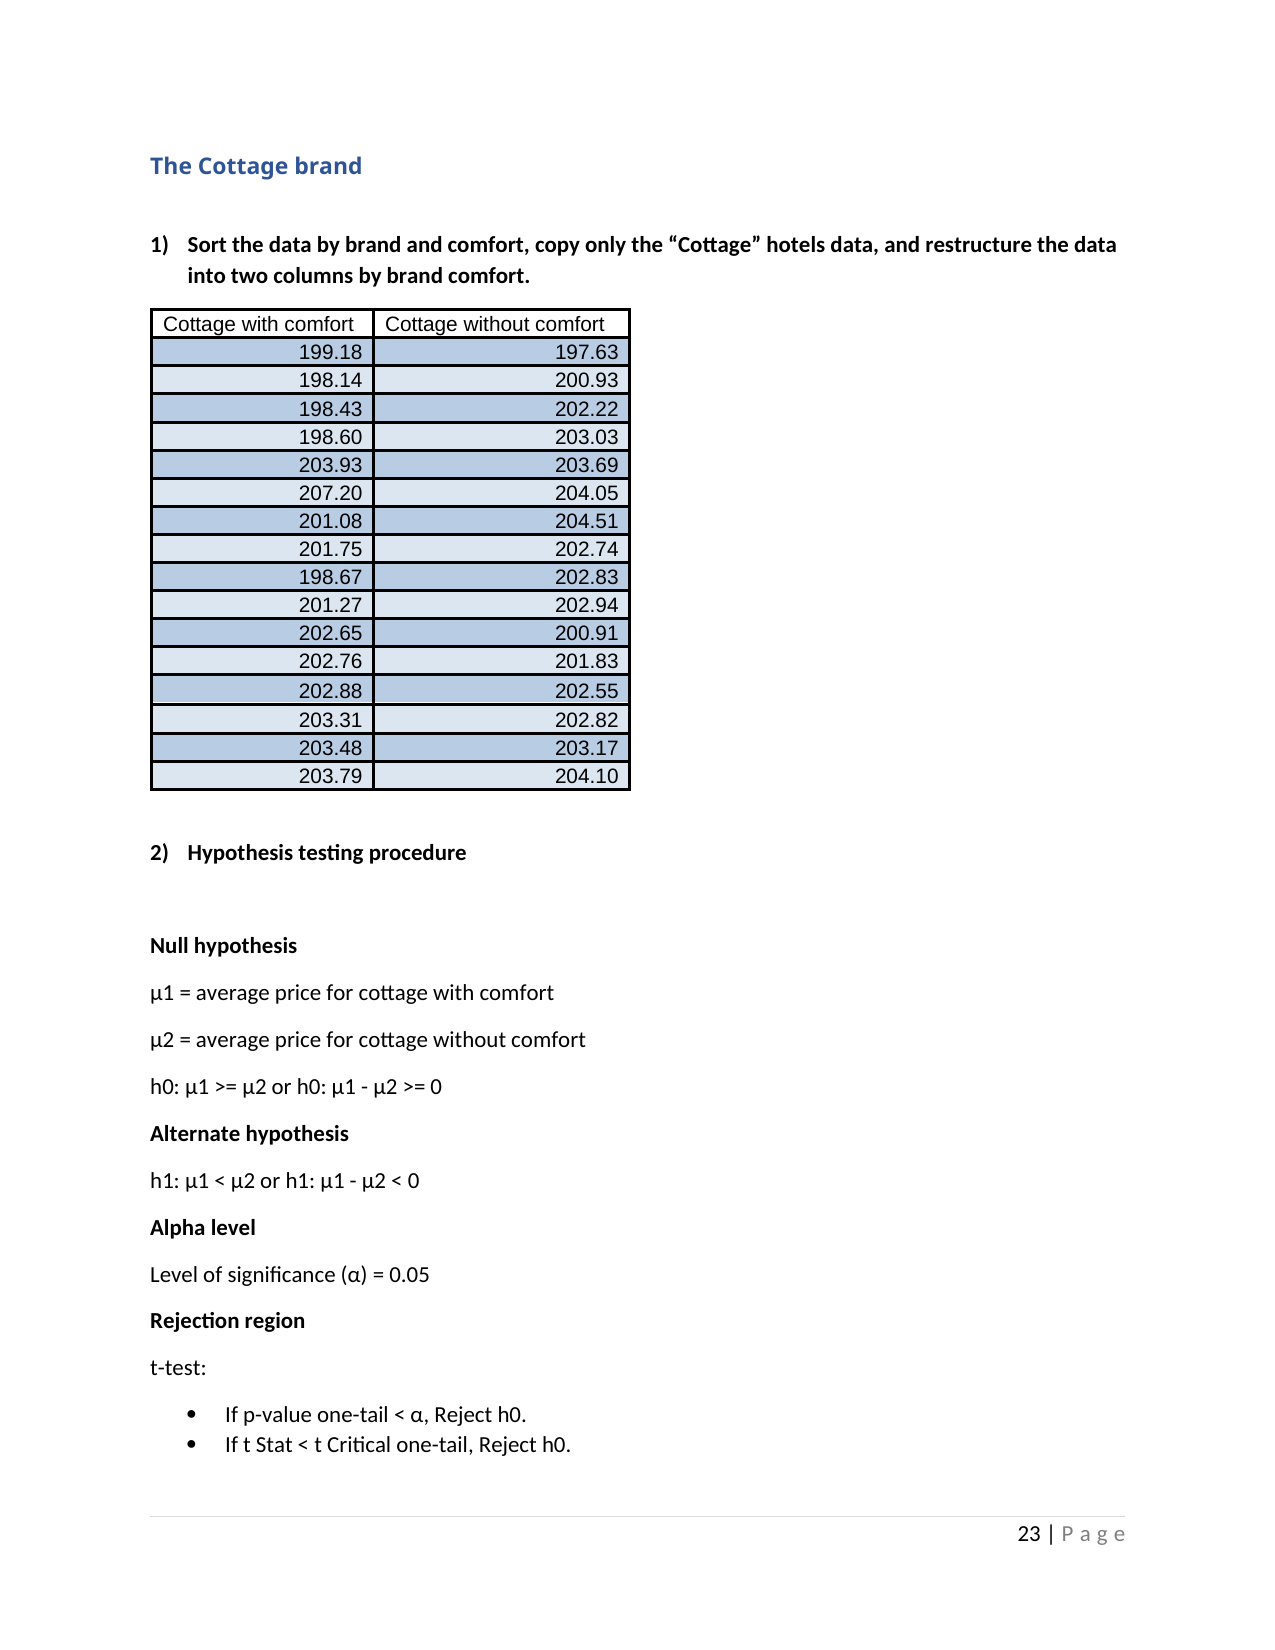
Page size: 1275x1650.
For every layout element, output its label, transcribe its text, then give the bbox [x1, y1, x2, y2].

table_header Cottage with comfort [153, 311, 372, 336]
text h0: µ1 >= µ2 or h0: µ1 - µ2 >= 0 [150, 1072, 1125, 1100]
table_cell 203.79 [153, 763, 372, 788]
table_cell 201.83 [375, 648, 628, 673]
table_cell 202.94 [375, 592, 628, 617]
table_cell 202.83 [375, 564, 628, 589]
text Null hypothesis [150, 932, 1125, 959]
text h1: μ1 < μ2 or h1: µ1 - µ2 < 0 [150, 1166, 1125, 1194]
table_cell 201.27 [153, 592, 372, 617]
table_cell 207.20 [153, 480, 372, 505]
text Alpha level [150, 1213, 1125, 1241]
table_cell 204.05 [375, 480, 628, 505]
table_cell 202.74 [375, 536, 628, 561]
text Level of significance (α) = 0.05 [150, 1260, 1125, 1288]
table_cell 204.51 [375, 508, 628, 533]
text µ1 = average price for cottage with comfort [150, 978, 1125, 1006]
table_cell 198.60 [153, 424, 372, 449]
table_cell 202.82 [375, 706, 628, 732]
list Hypothesis testing procedure [150, 838, 1125, 866]
text t-test: [150, 1353, 1125, 1381]
table_cell 202.76 [153, 648, 372, 673]
list If t Stat < t Critical one-tail, Reject h0. [187, 1431, 1125, 1458]
table_cell 198.14 [153, 367, 372, 392]
table_cell 197.63 [375, 339, 628, 364]
table_cell 204.10 [375, 763, 628, 788]
table_cell 203.17 [375, 735, 628, 760]
table_cell 203.69 [375, 452, 628, 477]
table_cell 202.88 [153, 676, 372, 702]
table_cell 203.03 [375, 424, 628, 449]
table_cell 202.55 [375, 676, 628, 702]
list Sort the data by brand and comfort, copy only the “Cottage” hotels data, and restructure the data into two columns by brand comfort. [150, 231, 1125, 289]
table_header Cottage without comfort [375, 311, 628, 336]
text Rejection region [150, 1307, 1125, 1334]
table_cell 203.48 [153, 735, 372, 760]
list If p-value one-tail < α, Reject h0. [187, 1400, 1125, 1428]
table_cell 201.08 [153, 508, 372, 533]
table_cell 201.75 [153, 536, 372, 561]
table_cell 202.22 [375, 395, 628, 421]
table_cell 202.65 [153, 620, 372, 645]
table_cell 198.43 [153, 395, 372, 421]
table_cell 200.93 [375, 367, 628, 392]
text µ2 = average price for cottage without comfort [150, 1025, 1125, 1053]
text Alternate hypothesis [150, 1119, 1125, 1147]
subtitle The Cottage brand [150, 150, 1125, 181]
table_cell 200.91 [375, 620, 628, 645]
table_cell 198.67 [153, 564, 372, 589]
table_cell 203.93 [153, 452, 372, 477]
table_cell 199.18 [153, 339, 372, 364]
table_cell 203.31 [153, 706, 372, 732]
